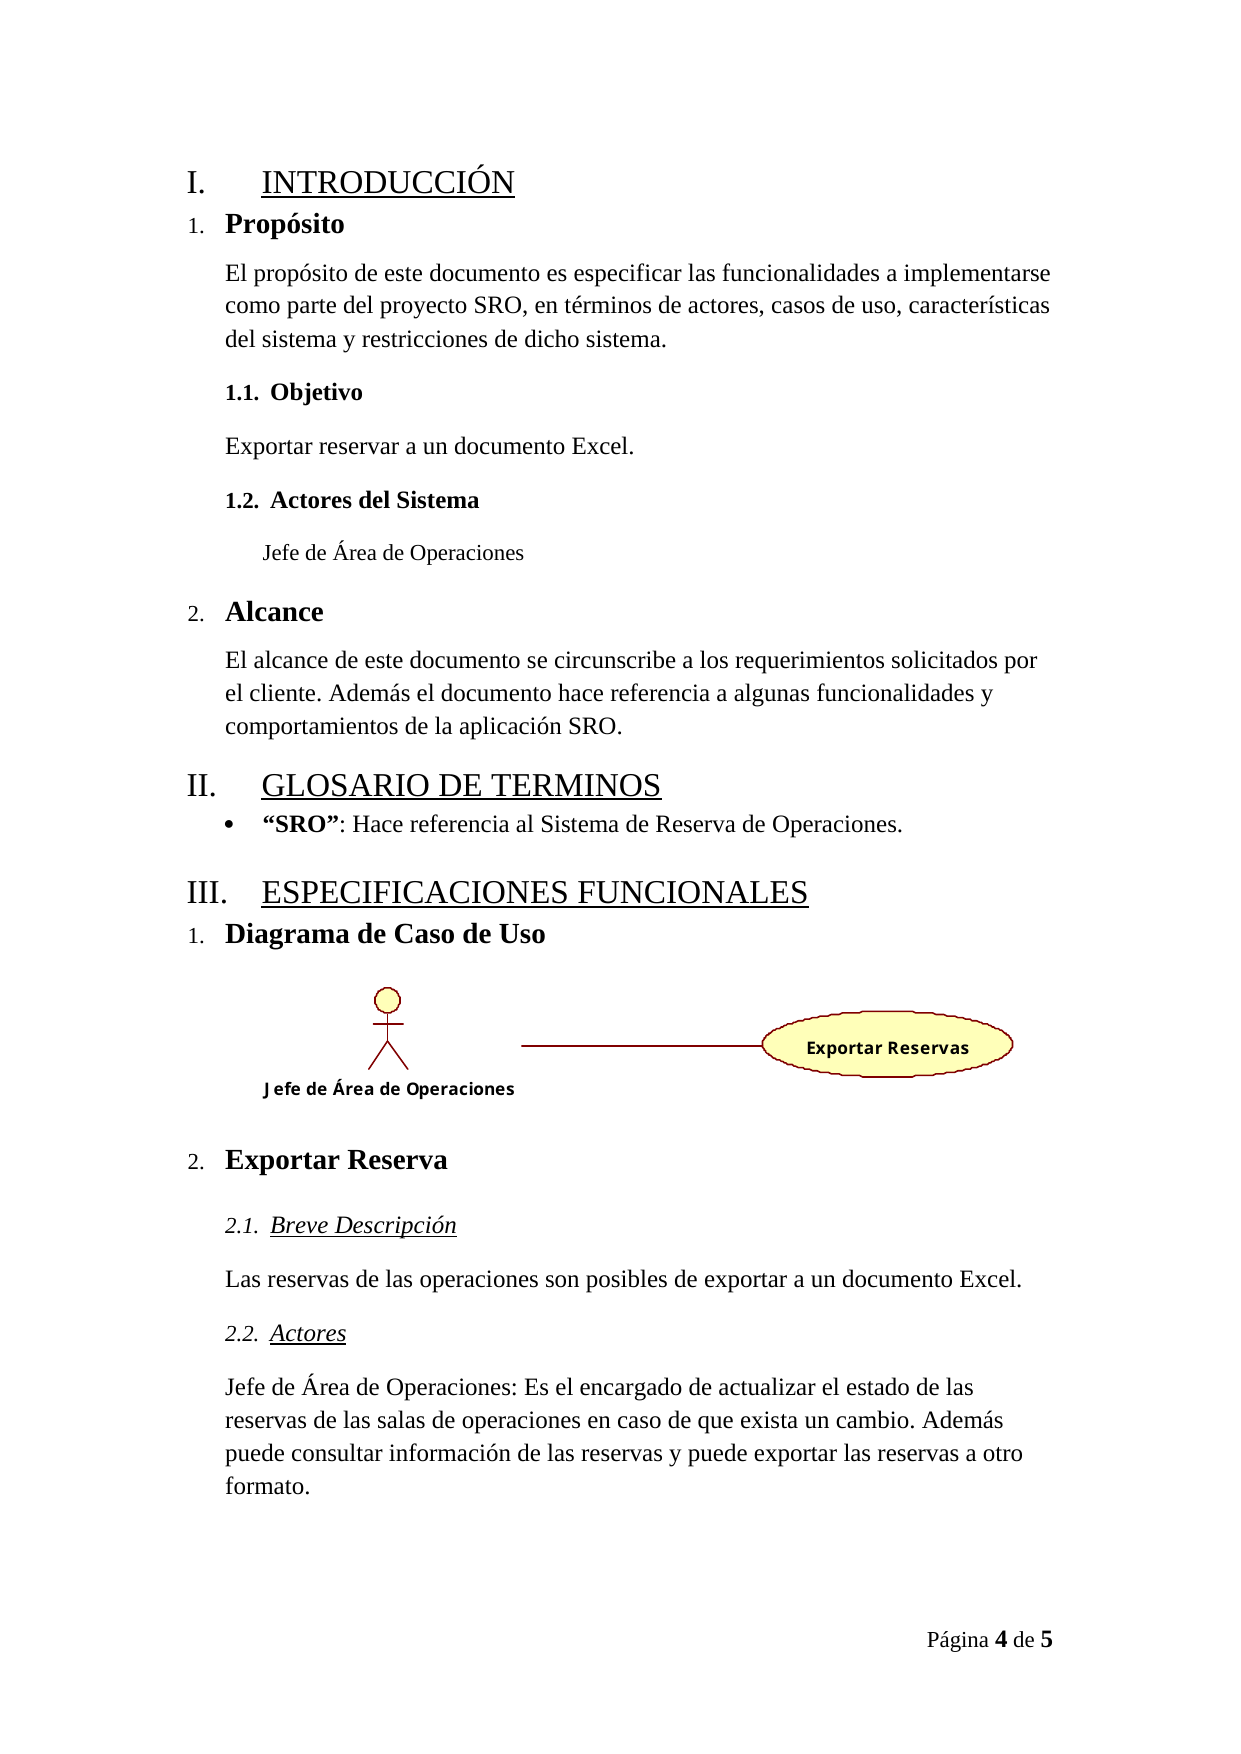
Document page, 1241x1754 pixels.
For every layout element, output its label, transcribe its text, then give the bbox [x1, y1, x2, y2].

text El alcance de este documento se circunscribe a los requerimientos solicitados por el cliente. Además el documento hace referencia a algunas funcionalidades y comportamientos de la aplicación SRO. [225, 645, 1053, 740]
list Propósito [187, 207, 1053, 240]
list Actores del Sistema [225, 485, 1053, 514]
text El propósito de este documento es especificar las funcionalidades a implementarse como parte del proyecto SRO, en términos de actores, casos de uso, características del sistema y restricciones de dicho sistema. [225, 258, 1053, 352]
text Las reservas de las operaciones son posibles de exportar a un documento Excel. [225, 1264, 1053, 1293]
list Objetivo [225, 377, 1053, 406]
list GLOSARIO DE TERMINOS [186, 765, 1053, 803]
list Diagrama de Caso de Uso [187, 917, 1053, 950]
list ESPECIFICACIONES FUNCIONALES [186, 872, 1053, 911]
list “SRO”: Hace referencia al Sistema de Reserva de Operaciones. [225, 809, 1053, 838]
text Jefe de Área de Operaciones: Es el encargado de actualizar el estado de las reservas de las salas de operaciones en caso de que exista un cambio. Además puede consultar información de las reservas y puede exportar las reservas a otro formato. [225, 1372, 1053, 1500]
list Breve Descripción [225, 1211, 1053, 1239]
list Alcance [187, 594, 1053, 628]
list Actores [225, 1318, 1053, 1347]
text Jefe de Área de Operaciones [262, 539, 1053, 565]
list Exportar Reserva [187, 1142, 1053, 1175]
text Exportar reservar a un documento Excel. [225, 431, 1053, 460]
list INTRODUCCIÓN [186, 162, 1053, 201]
